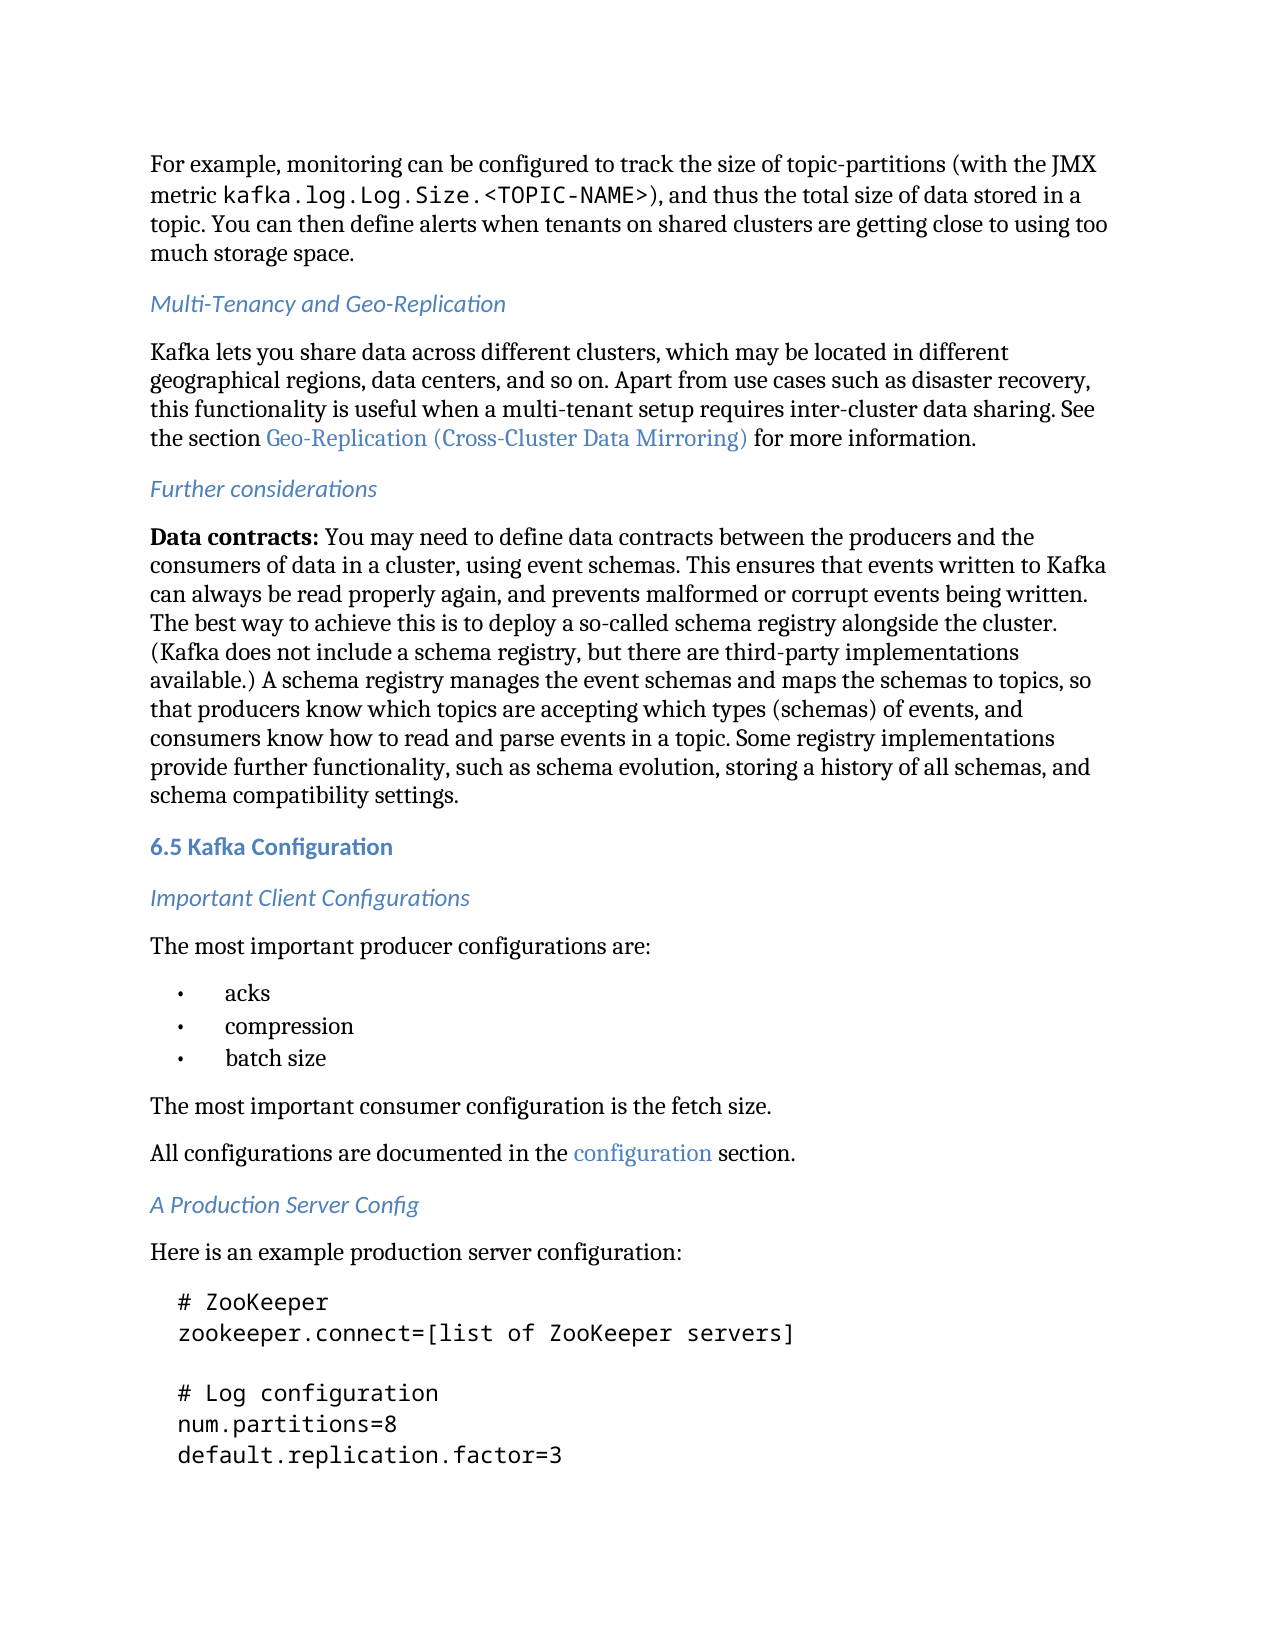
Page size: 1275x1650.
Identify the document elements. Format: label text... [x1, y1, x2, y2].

subtitle 6.5 Kafka Configuration [150, 831, 1125, 862]
subtitle Multi-Tenancy and Geo-Replication [150, 288, 1125, 319]
list compression [175, 1012, 1125, 1040]
text The most important producer configurations are: [150, 932, 1125, 960]
text Kafka lets you share data across different clusters, which may be located in different geographical regions, data centers, and so on. Apart from use cases such as disaster recovery, this functionality is useful when a multi-tenant setup requires inter-cluster data sharing. See the section Geo-Replication (Cross-Cluster Data Mirroring) for more information. [150, 338, 1125, 453]
subtitle Important Client Configurations [150, 882, 1125, 913]
text For example, monitoring can be configured to track the size of topic-partitions (with the JMX metric kafka.log.Log.Size.<TOPIC-NAME>), and thus the total size of data stored in a topic. You can then define alerts when tenants on shared clusters are getting close to using too much storage space. [150, 150, 1125, 267]
subtitle Further considerations [150, 473, 1125, 504]
text Here is an example production server configuration: [150, 1238, 1125, 1267]
list acks [175, 979, 1125, 1008]
text All configurations are documented in the configuration section. [150, 1139, 1125, 1168]
text Data contracts: You may need to define data contracts between the producers and the consumers of data in a cluster, using event schemas. This ensures that events written to Kafka can always be read properly again, and prevents malformed or corrupt events being written. The best way to achieve this is to deploy a so-called schema registry alongside the cluster. (Kafka does not include a schema registry, but there are third-party implementations available.) A schema registry manages the event schemas and maps the schemas to topics, so that producers know which topics are accepting which types (schemas) of events, and consumers know how to read and parse events in a topic. Some registry implementations provide further functionality, such as schema evolution, storing a history of all schemas, and schema compatibility settings. [150, 523, 1125, 810]
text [150, 1286, 1125, 1471]
subtitle A Production Server Config [150, 1189, 1125, 1219]
list batch size [175, 1044, 1125, 1073]
text The most important consumer configuration is the fetch size. [150, 1092, 1125, 1120]
